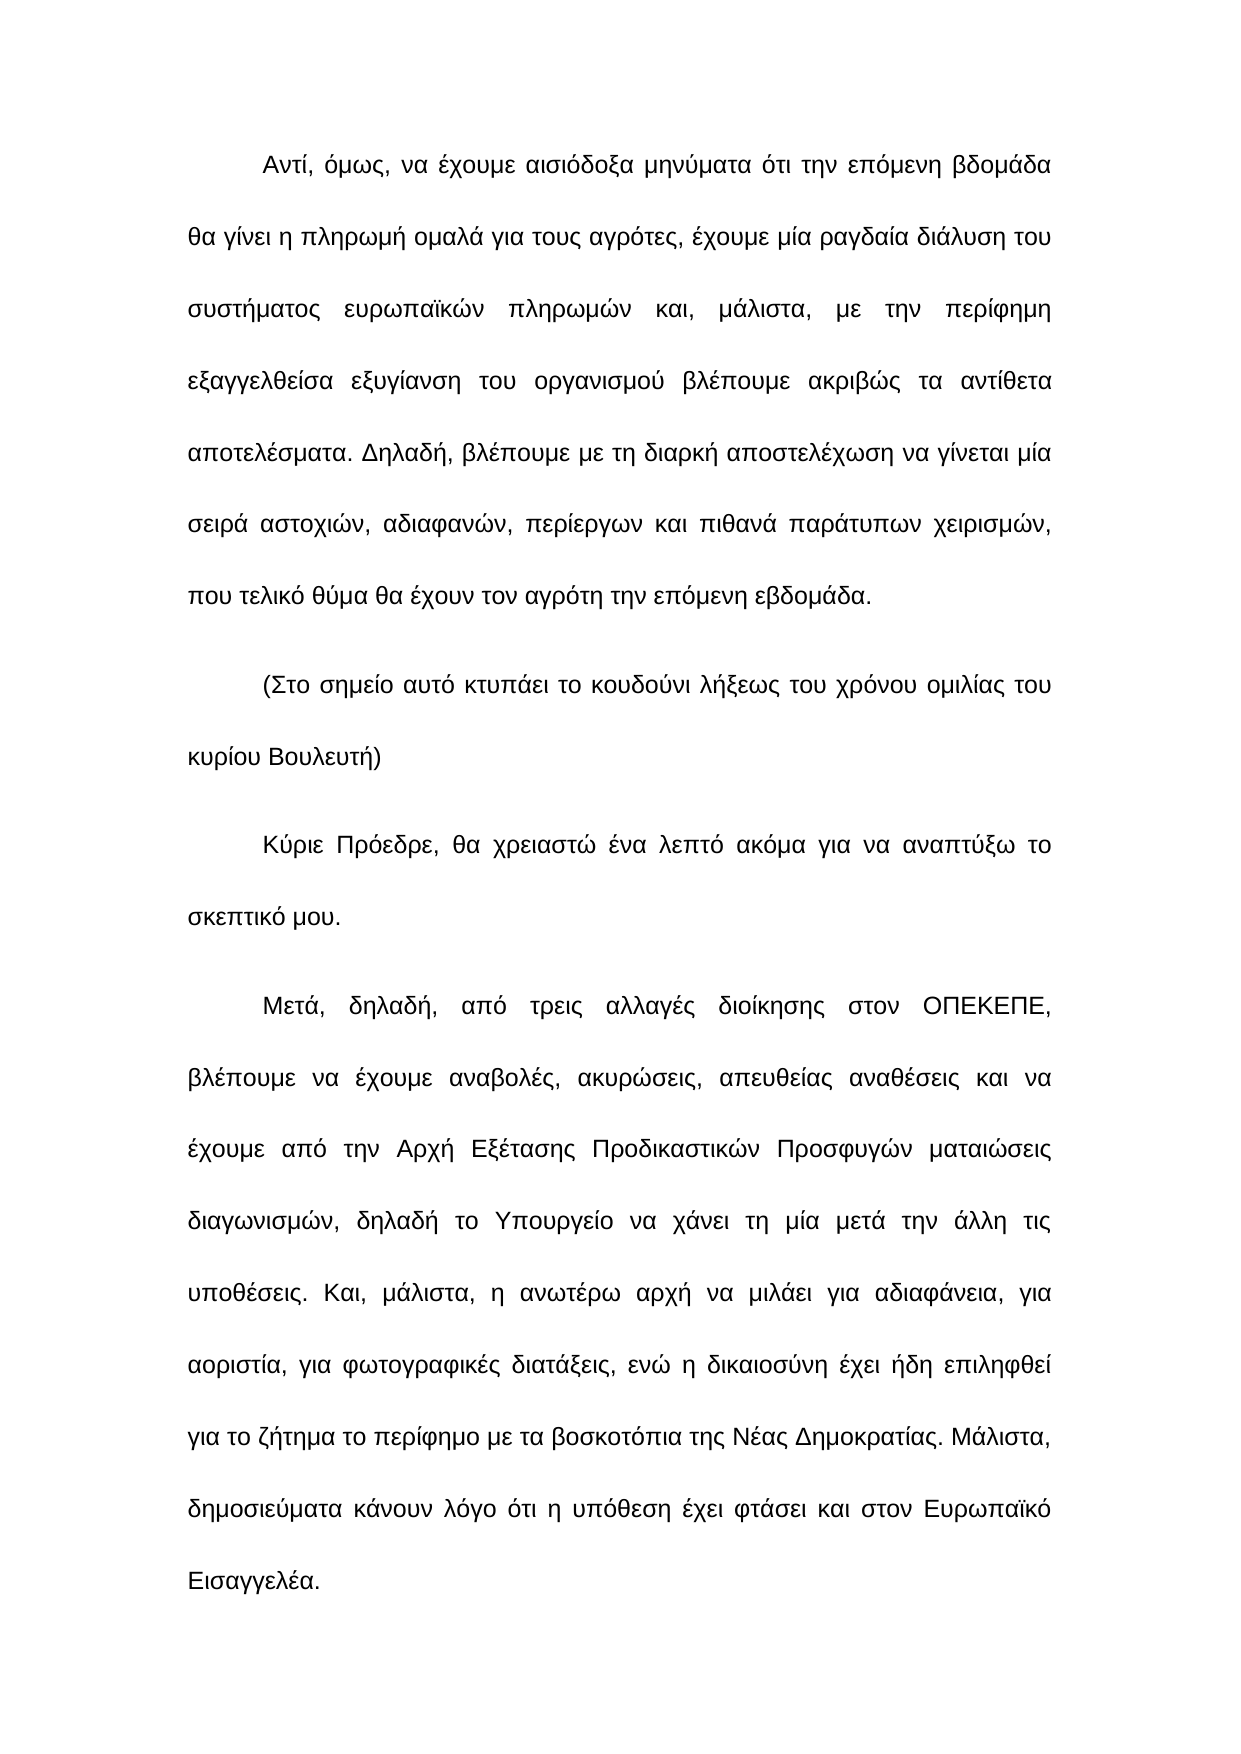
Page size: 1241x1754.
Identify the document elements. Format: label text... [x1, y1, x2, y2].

text Αντί, όμως, να έχουμε αισιόδοξα μηνύματα ότι την επόμενη βδομάδα θα γίνει η πληρωμή ομαλά για τους αγρότες, έχουμε μία ραγδαία διάλυση του συστήματος ευρωπαϊκών πληρωμών και, μάλιστα, με την περίφημη εξαγγελθείσα εξυγίανση του οργανισμού βλέπουμε ακριβώς τα αντίθετα αποτελέσματα. Δηλαδή, βλέπουμε με τη διαρκή αποστελέχωση να γίνεται μία σειρά αστοχιών, αδιαφανών, περίεργων και πιθανά παράτυπων χειρισμών, που τελικό θύμα θα έχουν τον αγρότη την επόμενη εβδομάδα. [187, 150, 1053, 610]
text Μετά, δηλαδή, από τρεις αλλαγές διοίκησης στον ΟΠΕΚΕΠΕ, βλέπουμε να έχουμε αναβολές, ακυρώσεις, απευθείας αναθέσεις και να έχουμε από την Αρχή Εξέτασης Προδικαστικών Προσφυγών ματαιώσεις διαγωνισμών, δηλαδή το Υπουργείο να χάνει τη μία μετά την άλλη τις υποθέσεις. Και, μάλιστα, η ανωτέρω αρχή να μιλάει για αδιαφάνεια, για αοριστία, για φωτογραφικές διατάξεις, ενώ η δικαιοσύνη έχει ήδη επιληφθεί για το ζήτημα το περίφημο με τα βοσκοτόπια της Νέας Δημοκρατίας. Μάλιστα, δημοσιεύματα κάνουν λόγο ότι η υπόθεση έχει φτάσει και στον Ευρωπαϊκό Εισαγγελέα. [187, 991, 1053, 1594]
text Κύριε Πρόεδρε, θα χρειαστώ ένα λεπτό ακόμα για να αναπτύξω το σκεπτικό μου. [187, 830, 1053, 931]
text (Στο σημείο αυτό κτυπάει το κουδούνι λήξεως του χρόνου ομιλίας του κυρίου Βουλευτή) [187, 670, 1053, 770]
